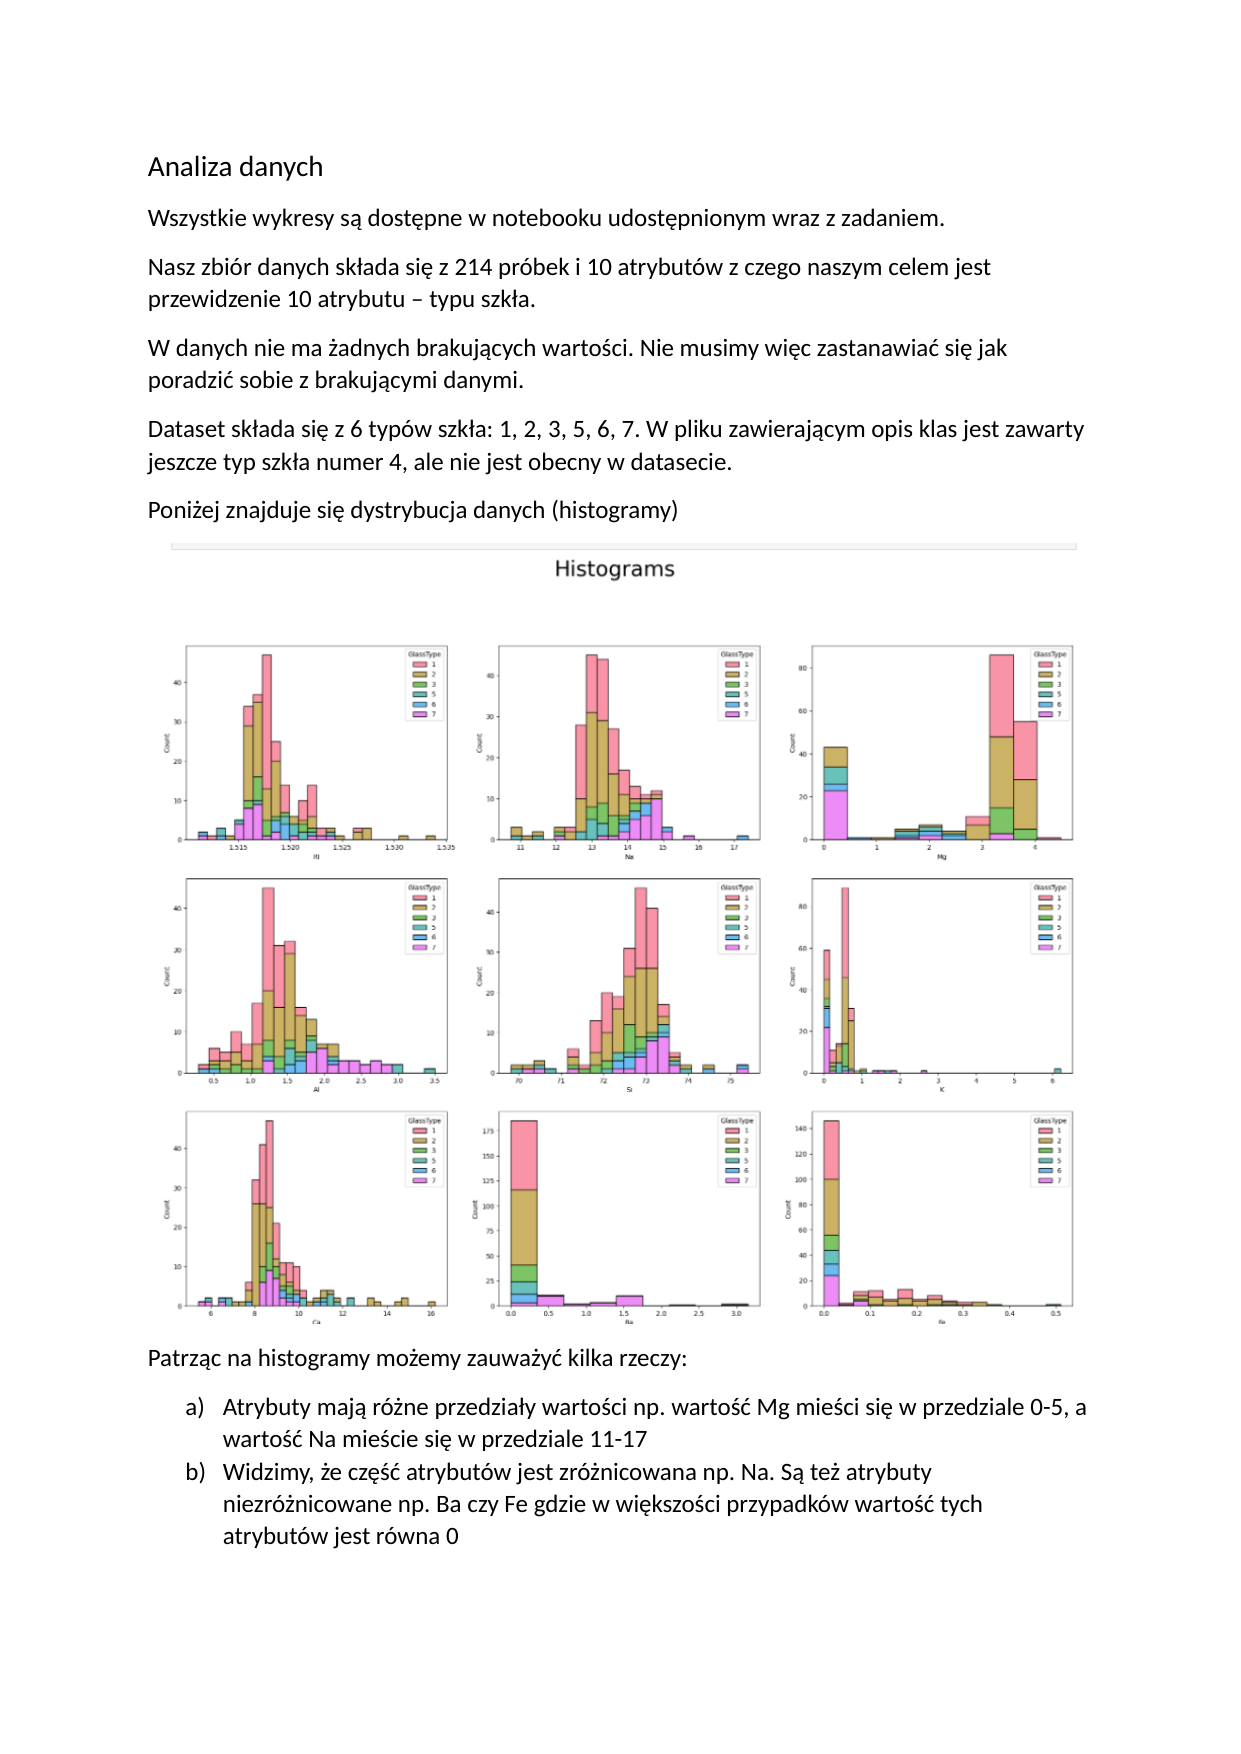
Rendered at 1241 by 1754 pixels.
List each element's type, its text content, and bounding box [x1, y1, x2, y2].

text Poniżej znajduje się dystrybucja danych (histogramy) [148, 495, 1093, 525]
list Widzimy, że część atrybutów jest zróżnicowana np. Na. Są też atrybuty niezróżnicowane np. Ba czy Fe gdzie w większości przypadków wartość tych atrybutów jest równa 0 [185, 1456, 1093, 1551]
list Atrybuty mają różne przedziały wartości np. wartość Mg mieści się w przedziale 0-5, a wartość Na mieście się w przedziale 11-17 [185, 1391, 1093, 1454]
text Nasz zbiór danych składa się z 214 próbek i 10 atrybutów z czego naszym celem jest przewidzenie 10 atrybutu – typu szkła. [148, 251, 1093, 314]
text W danych nie ma żadnych brakujących wartości. Nie musimy więc zastanawiać się jak poradzić sobie z brakującymi danymi. [148, 332, 1093, 395]
text Dataset składa się z 6 typów szkła: 1, 2, 3, 5, 6, 7. W pliku zawierającym opis klas jest zawarty jeszcze typ szkła numer 4, ale nie jest obecny w datasecie. [148, 413, 1093, 476]
text Wszystkie wykresy są dostępne w notebooku udostępnionym wraz z zadaniem. [148, 202, 1093, 232]
picture [147, 543, 1093, 1324]
text Patrząc na histogramy możemy zauważyć kilka rzeczy: [148, 1342, 1093, 1373]
text Analiza danych [148, 148, 1093, 183]
